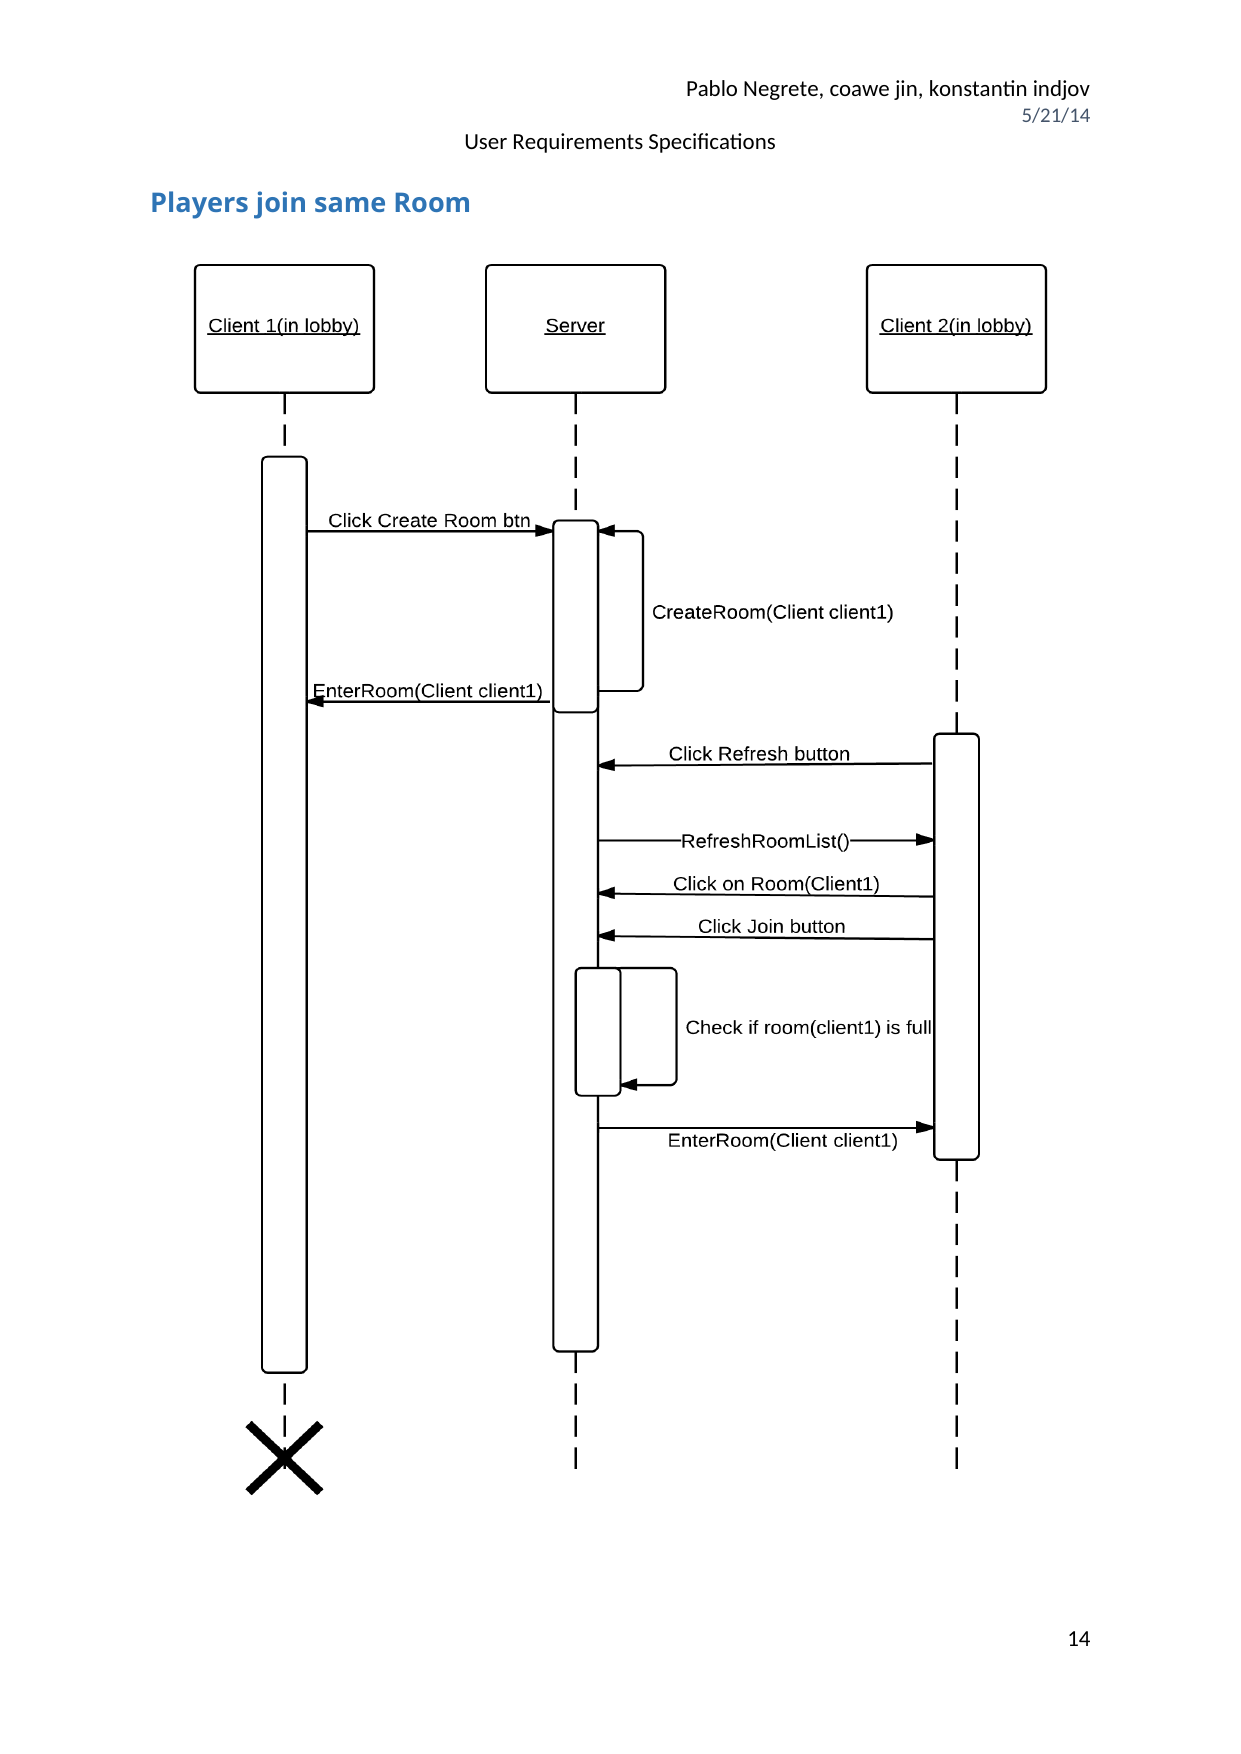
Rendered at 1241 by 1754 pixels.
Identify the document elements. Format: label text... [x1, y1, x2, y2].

subtitle Players join same Room [150, 183, 1090, 220]
picture [150, 223, 1091, 1543]
